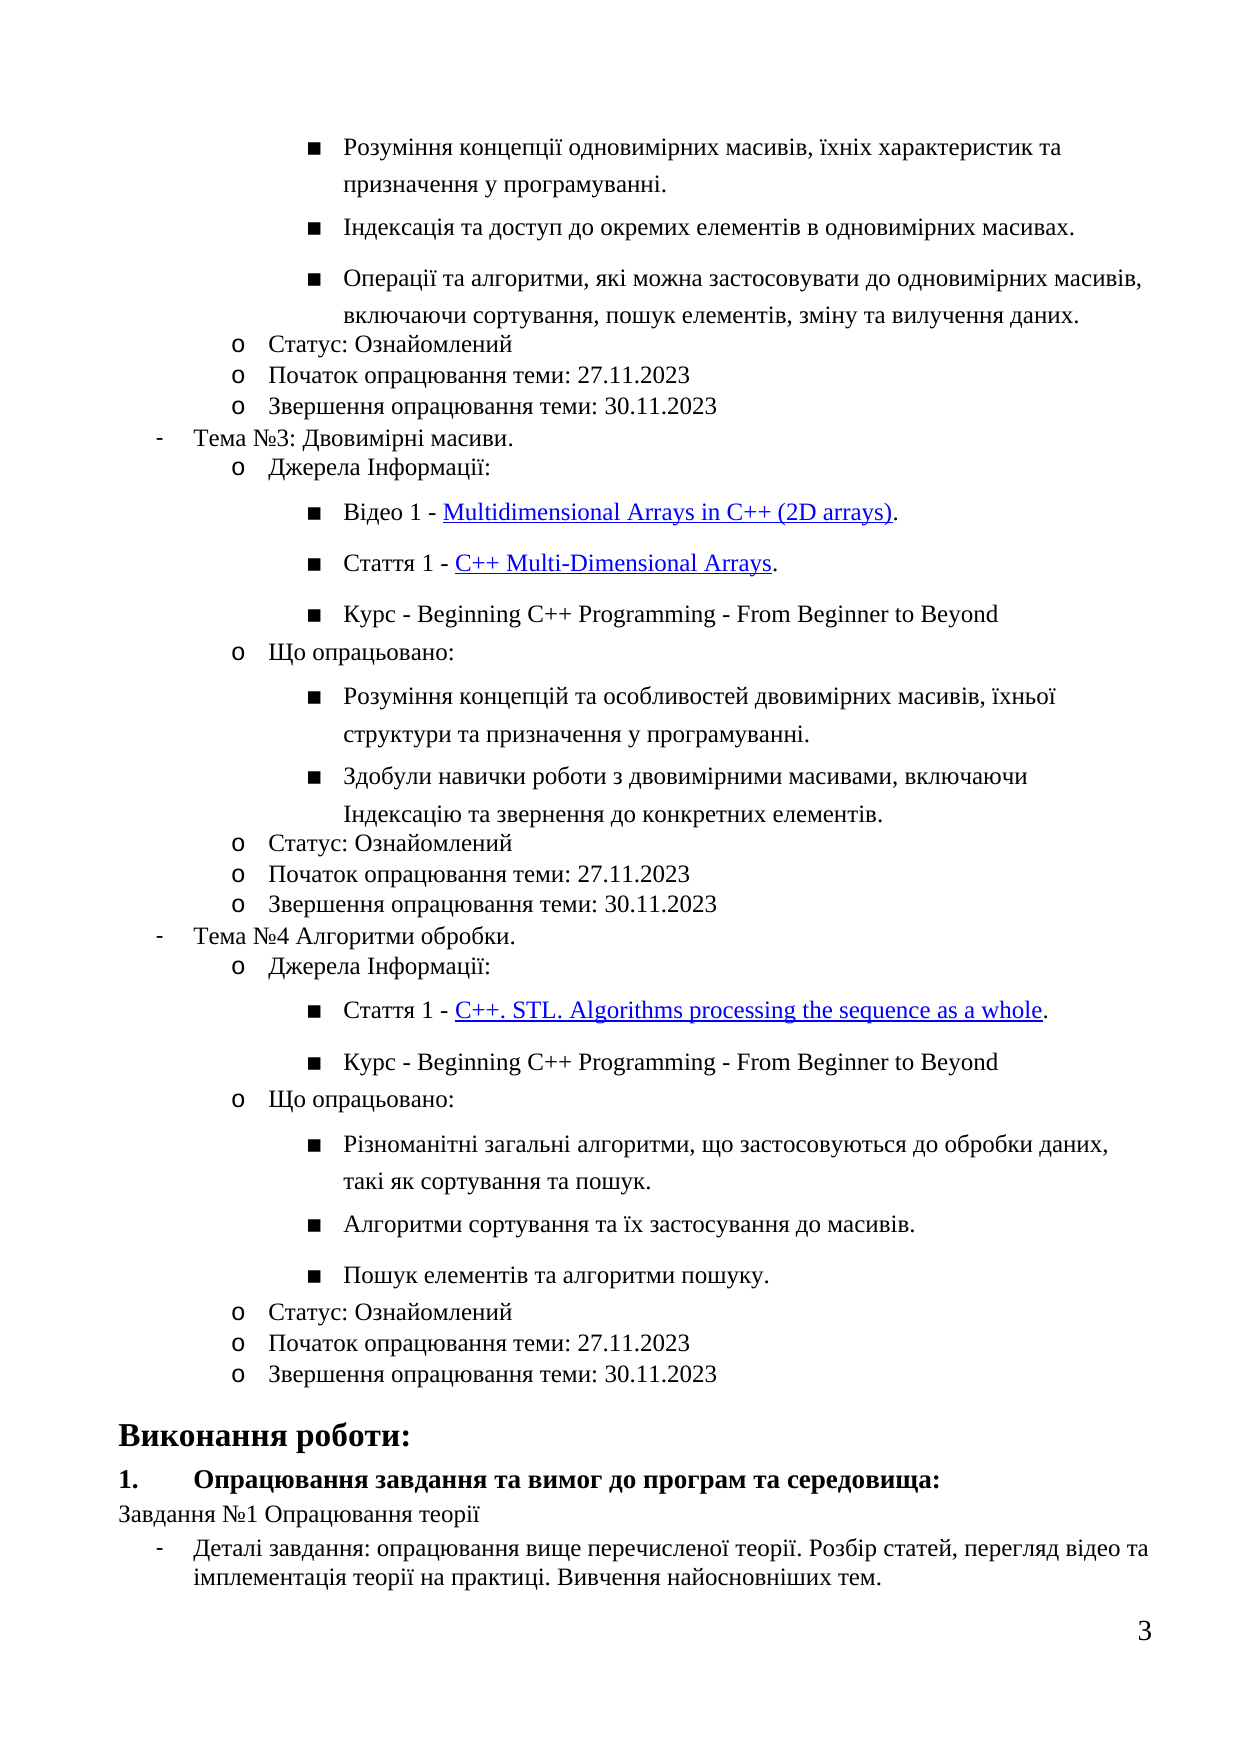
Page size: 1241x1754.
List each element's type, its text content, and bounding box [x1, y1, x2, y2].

list Звершення опрацювання теми: 30.11.2023 [231, 889, 1152, 920]
list Тема №4 Алгоритми обробки. [156, 920, 1152, 951]
list Розуміння концепцій та особливостей двовимірних масивів, їхньої структури та призначення у програмуванні. [306, 668, 1152, 748]
list Індексація та доступ до окремих елементів в одновимірних масивах. [306, 198, 1152, 249]
list Тема №3: Двовимірні масиви. [156, 422, 1152, 452]
list Звершення опрацювання теми: 30.11.2023 [231, 1359, 1152, 1390]
list Початок опрацювання теми: 27.11.2023 [231, 360, 1152, 391]
list Деталі завдання: опрацювання вище перечисленої теорії. Розбір статей, перегляд відео та імплементація теорії на практиці. Вивчення найосновніших тем. [156, 1532, 1152, 1591]
list Що опрацьовано: [231, 637, 1152, 668]
list Статус: Ознайомлений [231, 828, 1152, 859]
list Звершення опрацювання теми: 30.11.2023 [231, 391, 1152, 422]
subtitle Виконання роботи: [118, 1415, 1152, 1453]
list Курс - Beginning C++ Programming - From Beginner to Beyond [306, 586, 1152, 637]
list Алгоритми сортування та їх застосування до масивів. [306, 1195, 1152, 1246]
list Пошук елементів та алгоритми пошуку. [306, 1246, 1152, 1297]
list Джерела Інформації: [231, 951, 1152, 982]
text Завдання №1 Опрацювання теорії [118, 1499, 1152, 1528]
list Відео 1 - Multidimensional Arrays in C++ (2D arrays). [306, 483, 1152, 534]
list Статус: Ознайомлений [231, 329, 1152, 360]
list Стаття 1 - C++. STL. Algorithms processing the sequence as a whole. [306, 982, 1152, 1033]
list Різноманітні загальні алгоритми, що застосовуються до обробки даних, такі як сортування та пошук. [306, 1115, 1152, 1195]
list Курс - Beginning C++ Programming - From Beginner to Beyond [306, 1033, 1152, 1084]
list Джерела Інформації: [231, 452, 1152, 483]
list Розуміння концепції одновимірних масивів, їхніх характеристик та призначення у програмуванні. [306, 118, 1152, 198]
list Статус: Ознайомлений [231, 1297, 1152, 1328]
list Початок опрацювання теми: 27.11.2023 [231, 1328, 1152, 1359]
subtitle 1. Опрацювання завдання та вимог до програм та середовища: [118, 1463, 1152, 1494]
list Операції та алгоритми, які можна застосовувати до одновимірних масивів, включаючи сортування, пошук елементів, зміну та вилучення даних. [306, 249, 1152, 329]
list Здобули навички роботи з двовимірними масивами, включаючи Індексацію та звернення до конкретних елементів. [306, 748, 1152, 828]
list Стаття 1 - C++ Multi-Dimensional Arrays. [306, 534, 1152, 586]
list Що опрацьовано: [231, 1084, 1152, 1115]
list Початок опрацювання теми: 27.11.2023 [231, 859, 1152, 889]
